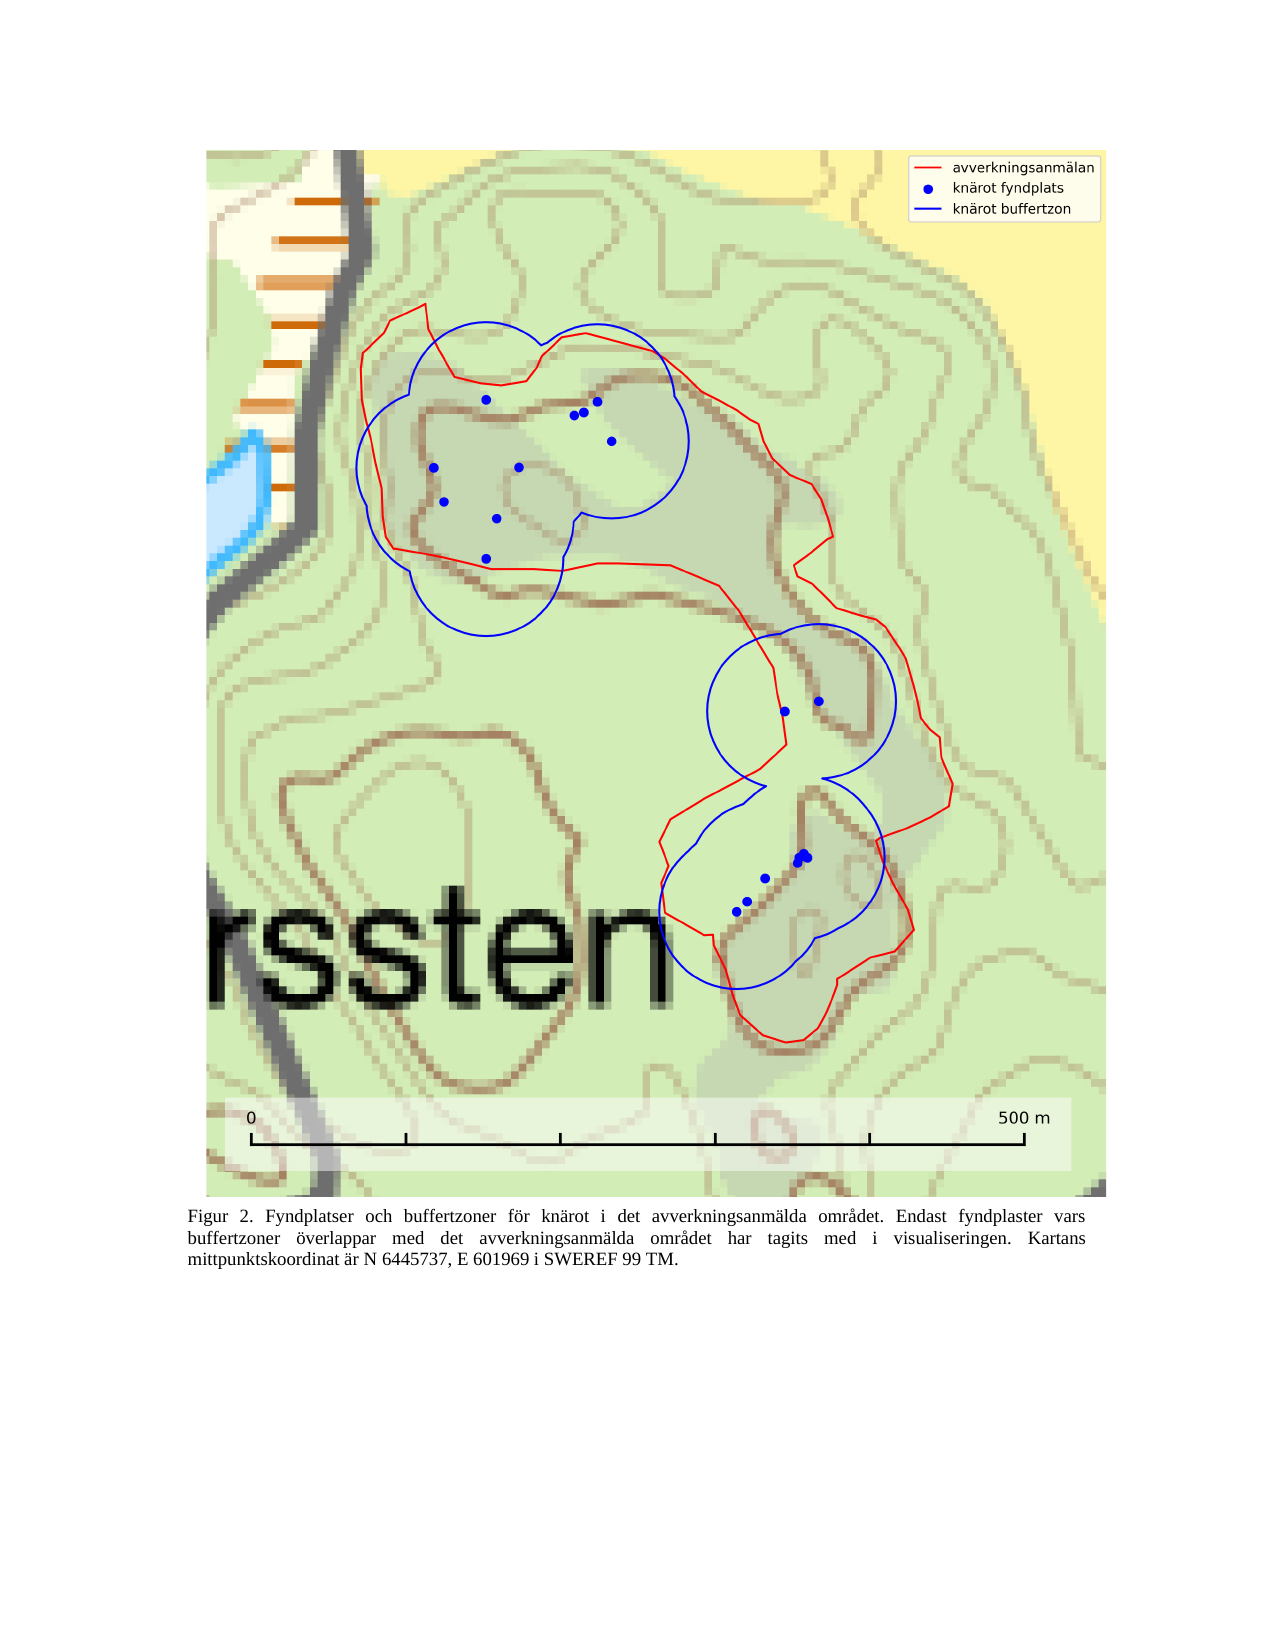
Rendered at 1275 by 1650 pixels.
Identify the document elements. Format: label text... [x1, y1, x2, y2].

text Figur 2. Fyndplatser och buffertzoner för knärot i det avverkningsanmälda området. Endast fyndplaster vars buffertzoner överlappar med det avverkningsanmälda området har tagits med i visualiseringen. Kartans mittpunktskoordinat är N 6445737, E 601969 i SWEREF 99 TM. [187, 1205, 1087, 1270]
picture [206, 150, 1107, 1197]
